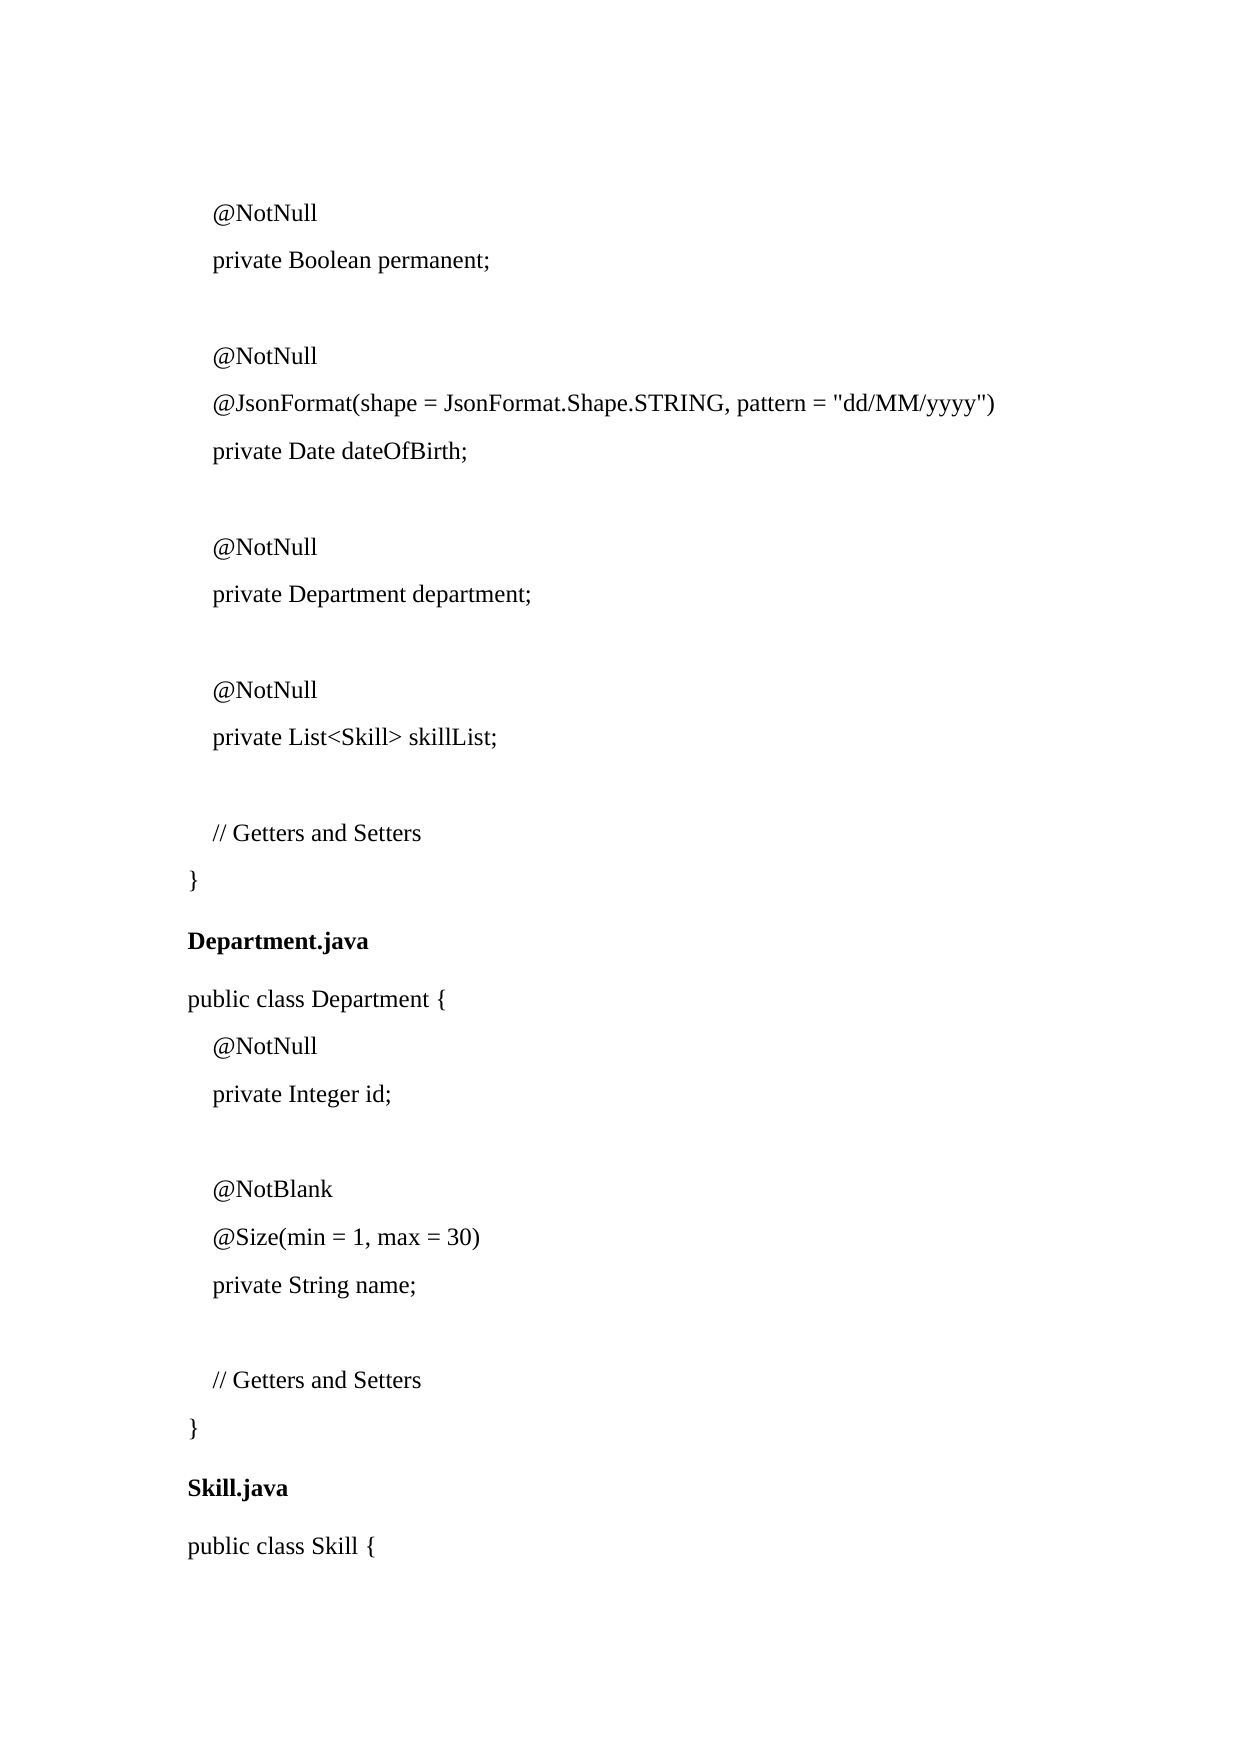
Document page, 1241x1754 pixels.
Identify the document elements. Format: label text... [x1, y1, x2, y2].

text } [187, 866, 1053, 894]
text private Boolean permanent; [187, 245, 1053, 274]
subtitle Department.java [187, 926, 1053, 954]
text public class Department { [187, 984, 1053, 1012]
text private Date dateOfBirth; [187, 436, 1053, 465]
subtitle Skill.java [187, 1473, 1053, 1502]
text // Getters and Setters [187, 818, 1053, 847]
text @NotBlank [187, 1174, 1053, 1203]
text private Integer id; [187, 1079, 1053, 1108]
text // Getters and Setters [187, 1365, 1053, 1394]
text @NotNull [187, 675, 1053, 703]
text @NotNull [187, 341, 1053, 369]
text private String name; [187, 1270, 1053, 1299]
text @Size(min = 1, max = 30) [187, 1222, 1053, 1251]
text @NotNull [187, 532, 1053, 560]
text private List<Skill> skillList; [187, 722, 1053, 751]
text } [187, 1413, 1053, 1442]
text private Department department; [187, 579, 1053, 608]
text public class Skill { [187, 1531, 1053, 1560]
text @JsonFormat(shape = JsonFormat.Shape.STRING, pattern = "dd/MM/yyyy") [187, 388, 1053, 417]
text @NotNull [187, 1031, 1053, 1060]
text @NotNull [187, 198, 1053, 226]
